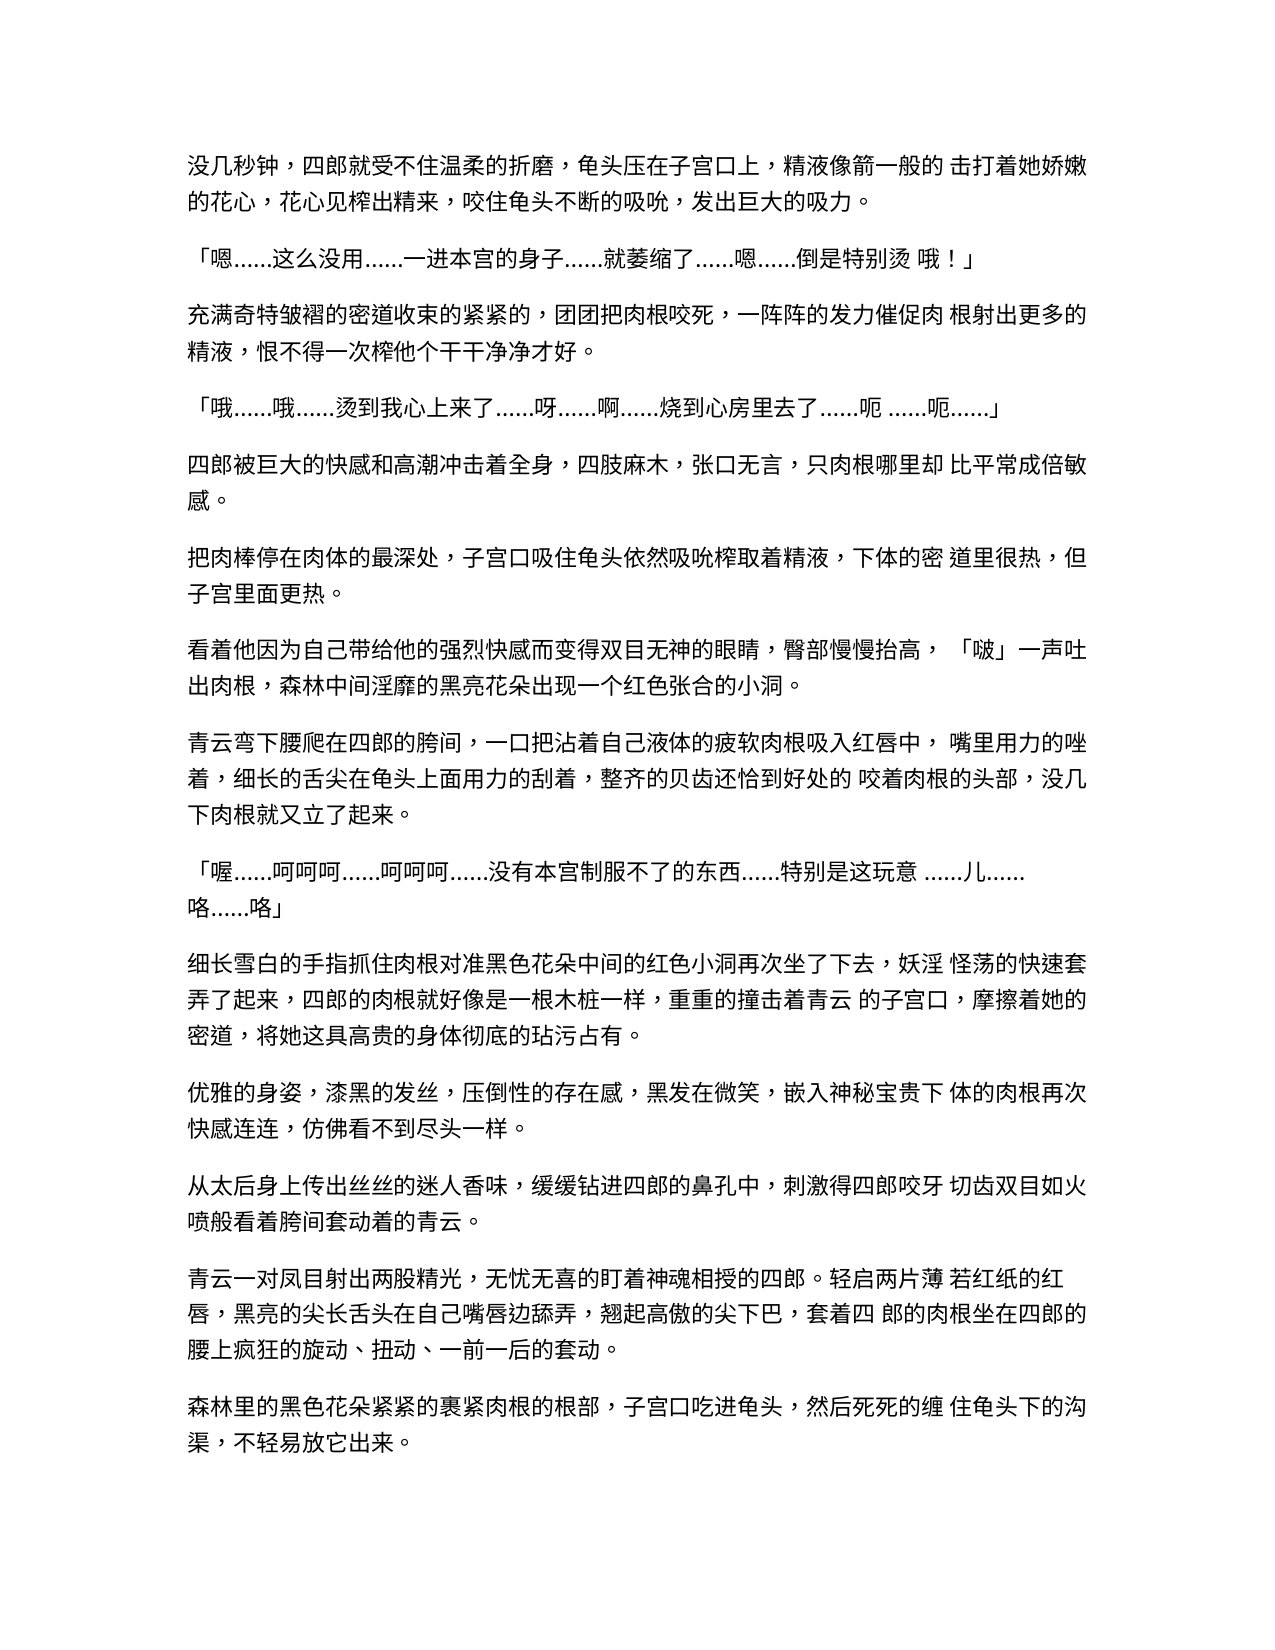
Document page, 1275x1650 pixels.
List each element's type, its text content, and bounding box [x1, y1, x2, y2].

text 「喔……呵呵呵……呵呵呵……没有本宫制服不了的东西……特别是这玩意 ……儿……咯……咯」 [187, 856, 1087, 923]
text 「嗯……这么没用……一进本宫的身子……就萎缩了……嗯……倒是特别烫 哦！」 [187, 243, 1087, 274]
text 优雅的身姿，漆黑的发丝，压倒性的存在感，黑发在微笑，嵌入神秘宝贵下 体的肉根再次快感连连，仿佛看不到尽头一样。 [187, 1077, 1087, 1144]
text 充满奇特皱褶的密道收束的紧紧的，团团把肉根咬死，一阵阵的发力催促肉 根射出更多的精液，恨不得一次榨他个干干净净才好。 [187, 299, 1087, 367]
text 从太后身上传出丝丝的迷人香味，缓缓钻进四郎的鼻孔中，刺激得四郎咬牙 切齿双目如火喷般看着胯间套动着的青云。 [187, 1170, 1087, 1237]
text 「哦……哦……烫到我心上来了……呀……啊……烧到心房里去了……呃 ……呃……」 [187, 392, 1087, 423]
text 森林里的黑色花朵紧紧的裹紧肉根的根部，子宫口吃进龟头，然后死死的缠 住龟头下的沟渠，不轻易放它出来。 [187, 1391, 1087, 1458]
text 四郎被巨大的快感和高潮冲击着全身，四肢麻木，张口无言，只肉根哪里却 比平常成倍敏感。 [187, 449, 1087, 516]
text 把肉棒停在肉体的最深处，子宫口吸住龟头依然吸吮榨取着精液，下体的密 道里很热，但子宫里面更热。 [187, 542, 1087, 609]
text 青云一对凤目射出两股精光，无忧无喜的盯着神魂相授的四郎。轻启两片薄 若红纸的红唇，黑亮的尖长舌头在自己嘴唇边舔弄，翘起高傲的尖下巴，套着四 郎的肉根坐在四郎的腰上疯狂的旋动、扭动、一前一后的套动。 [187, 1262, 1087, 1366]
text 看着他因为自己带给他的强烈快感而变得双目无神的眼睛，臀部慢慢抬高， 「啵」一声吐出肉根，森林中间淫靡的黑亮花朵出现一个红色张合的小洞。 [187, 634, 1087, 702]
text 青云弯下腰爬在四郎的胯间，一口把沾着自己液体的疲软肉根吸入红唇中， 嘴里用力的唑着，细长的舌尖在龟头上面用力的刮着，整齐的贝齿还恰到好处的 咬着肉根的头部，没几下肉根就又立了起来。 [187, 727, 1087, 830]
text 细长雪白的手指抓住肉根对准黑色花朵中间的红色小洞再次坐了下去，妖淫 怪荡的快速套弄了起来，四郎的肉根就好像是一根木桩一样，重重的撞击着青云 的子宫口，摩擦着她的密道，将她这具高贵的身体彻底的玷污占有。 [187, 948, 1087, 1052]
text 没几秒钟，四郎就受不住温柔的折磨，龟头压在子宫口上，精液像箭一般的 击打着她娇嫩的花心，花心见榨出精来，咬住龟头不断的吸吮，发出巨大的吸力。 [187, 150, 1087, 217]
